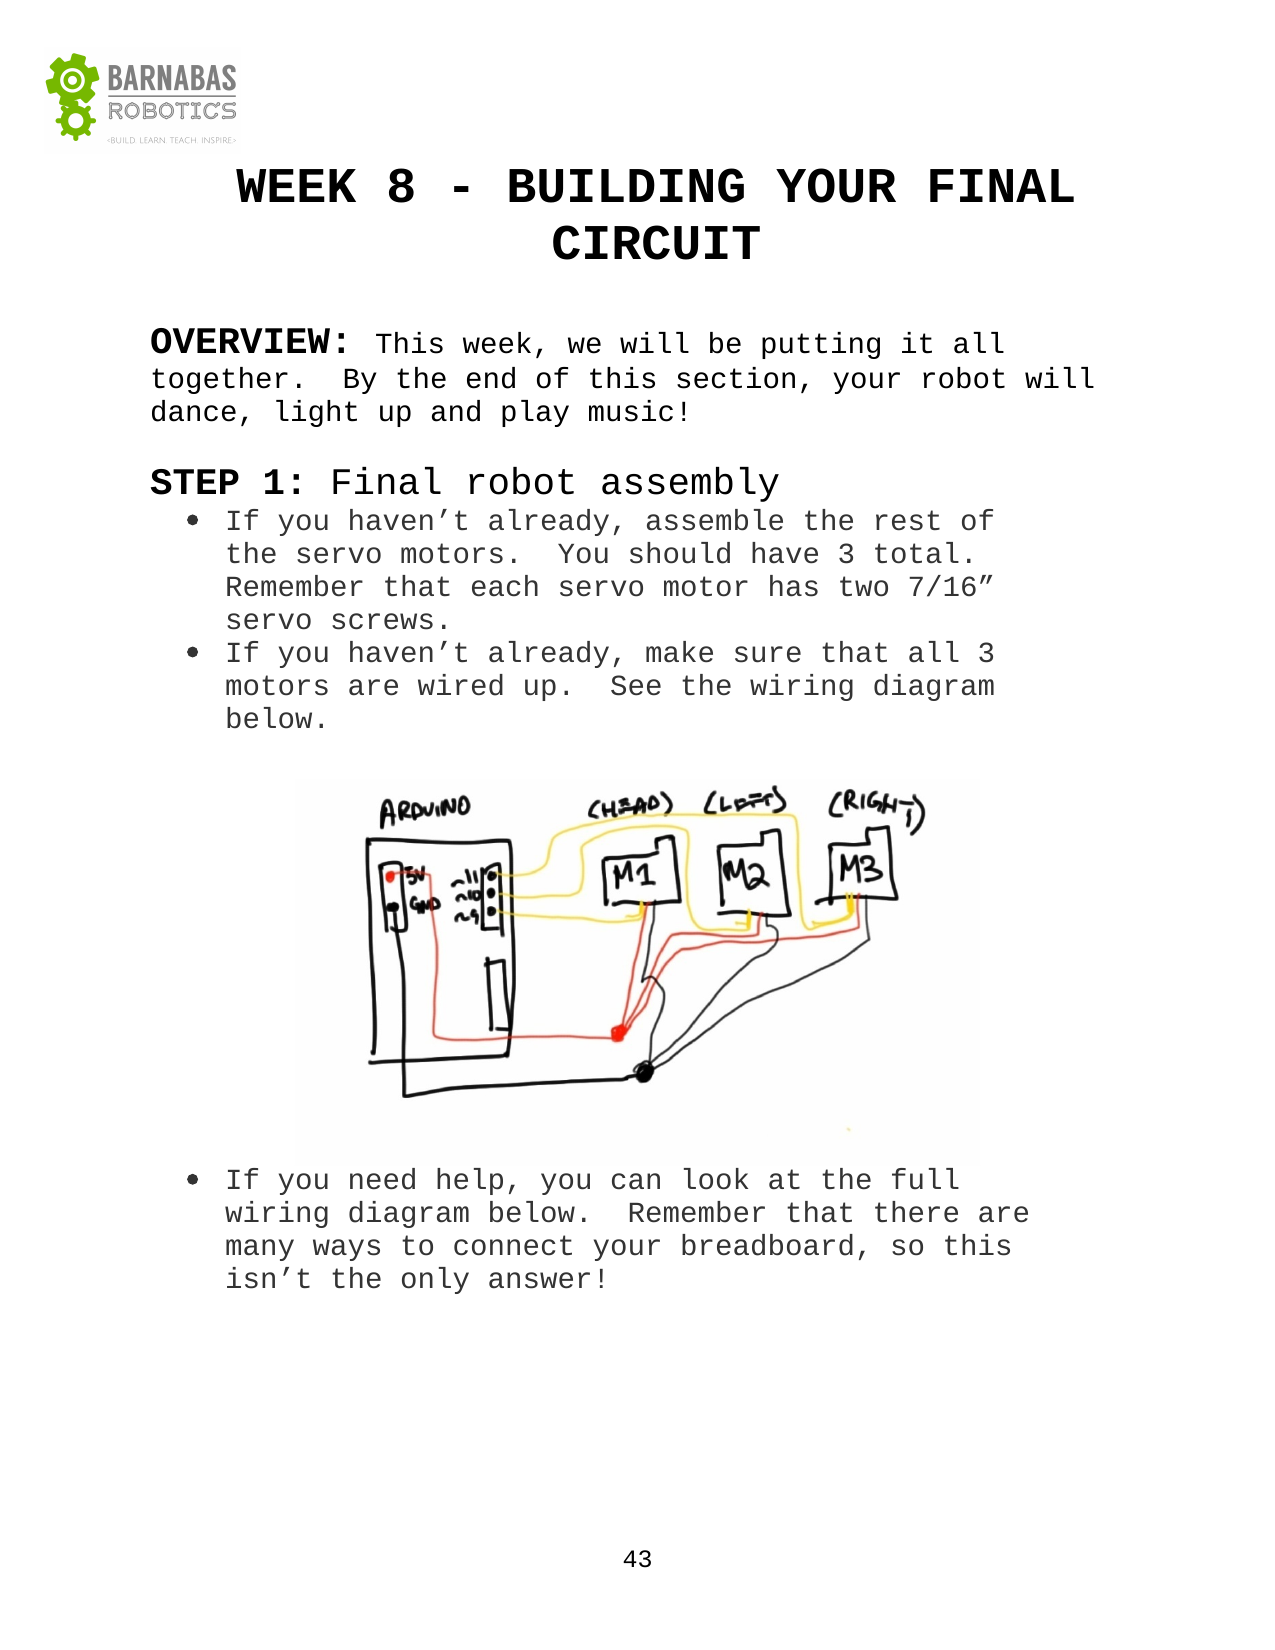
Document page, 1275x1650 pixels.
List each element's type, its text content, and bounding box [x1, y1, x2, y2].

list If you haven’t already, assemble the rest of the servo motors. You should have 3 total. Remember that each servo motor has two 7/16” servo screws. [187, 506, 1050, 638]
picture [294, 779, 981, 1166]
list If you need help, you can look at the full wiring diagram below. Remember that there are many ways to connect your breadboard, so this isn’t the only answer! [187, 1165, 1050, 1297]
list If you haven’t already, make sure that all 3 motors are wired up. See the wiring diagram below. [187, 638, 1050, 737]
text WEEK 8 - BUILDING YOUR FINAL CIRCUIT [187, 161, 1125, 274]
picture [43, 47, 242, 154]
text STEP 1: Final robot assembly [150, 463, 1125, 506]
text OVERVIEW: This week, we will be putting it all together. By the end of this section, your robot will dance, light up and play music! [150, 322, 1125, 430]
